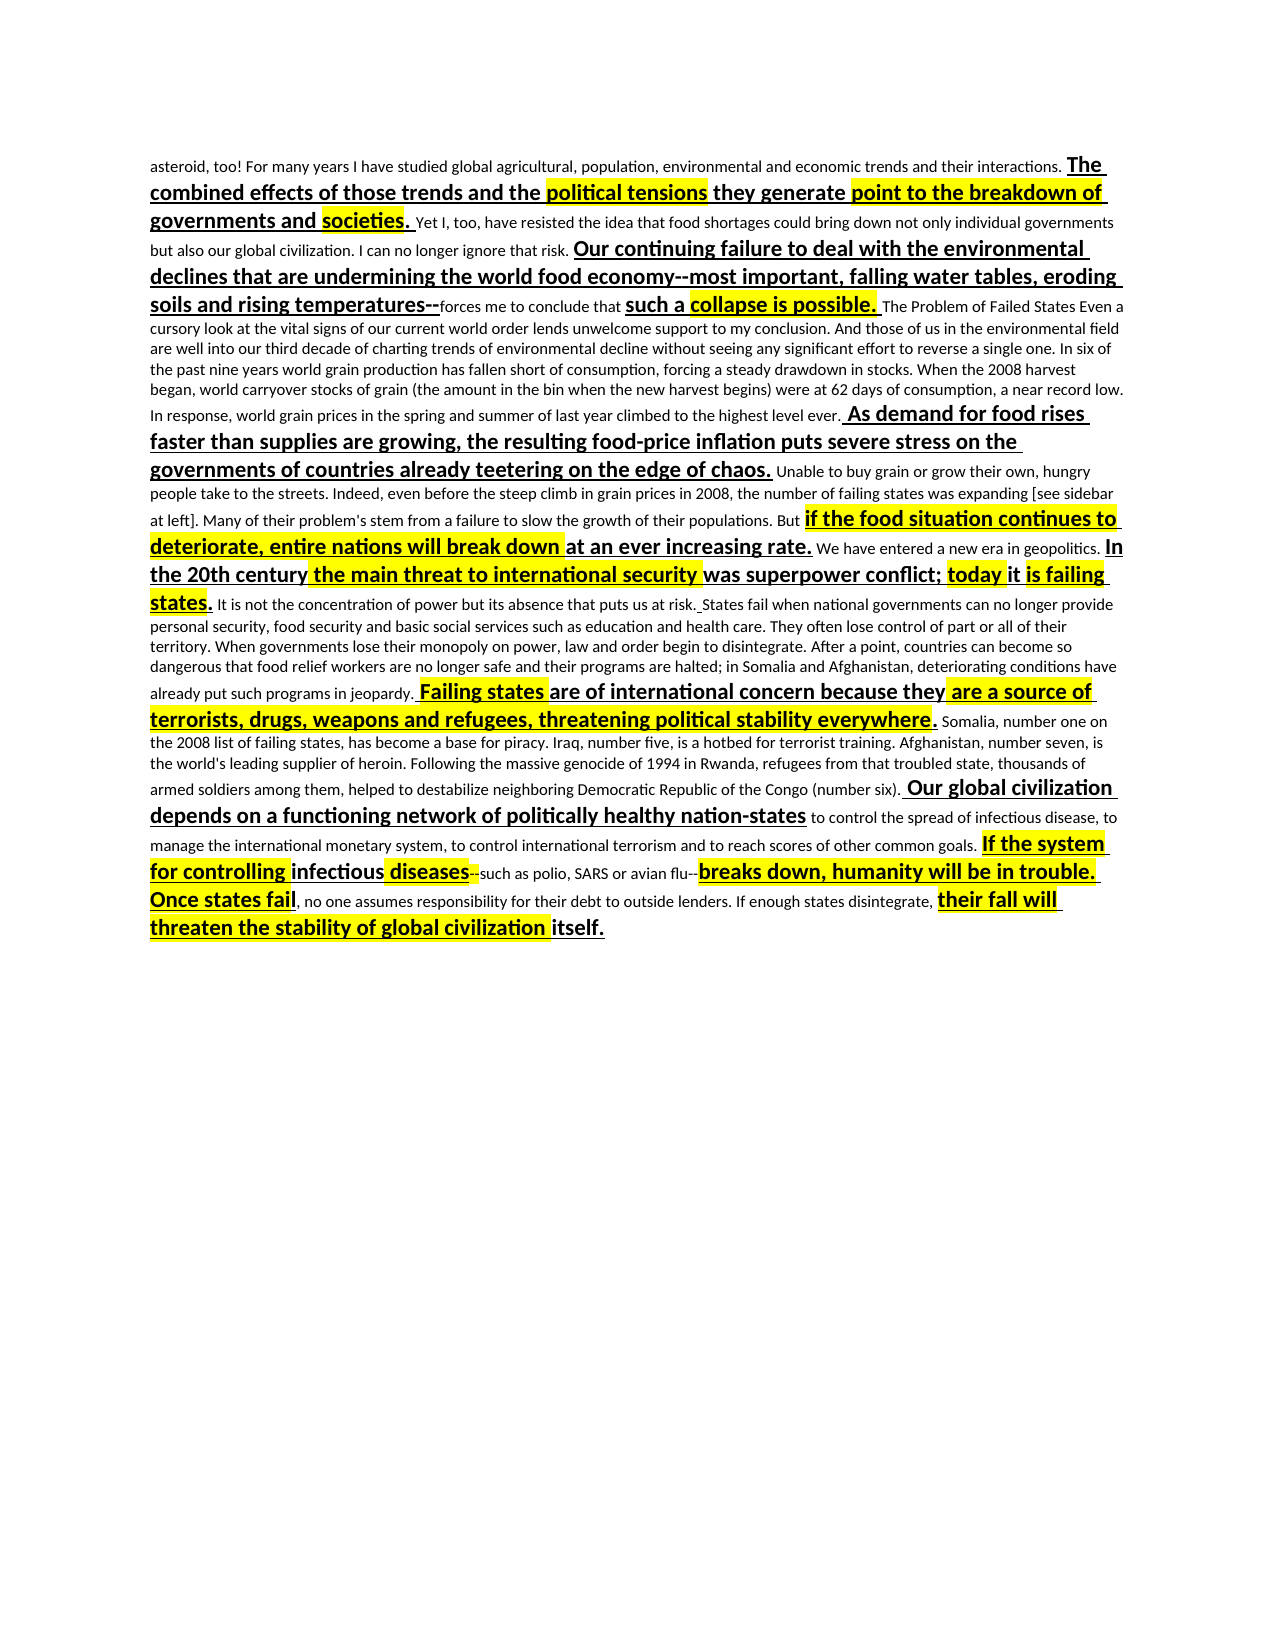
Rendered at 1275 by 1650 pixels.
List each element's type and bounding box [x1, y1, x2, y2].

text [150, 150, 1125, 942]
